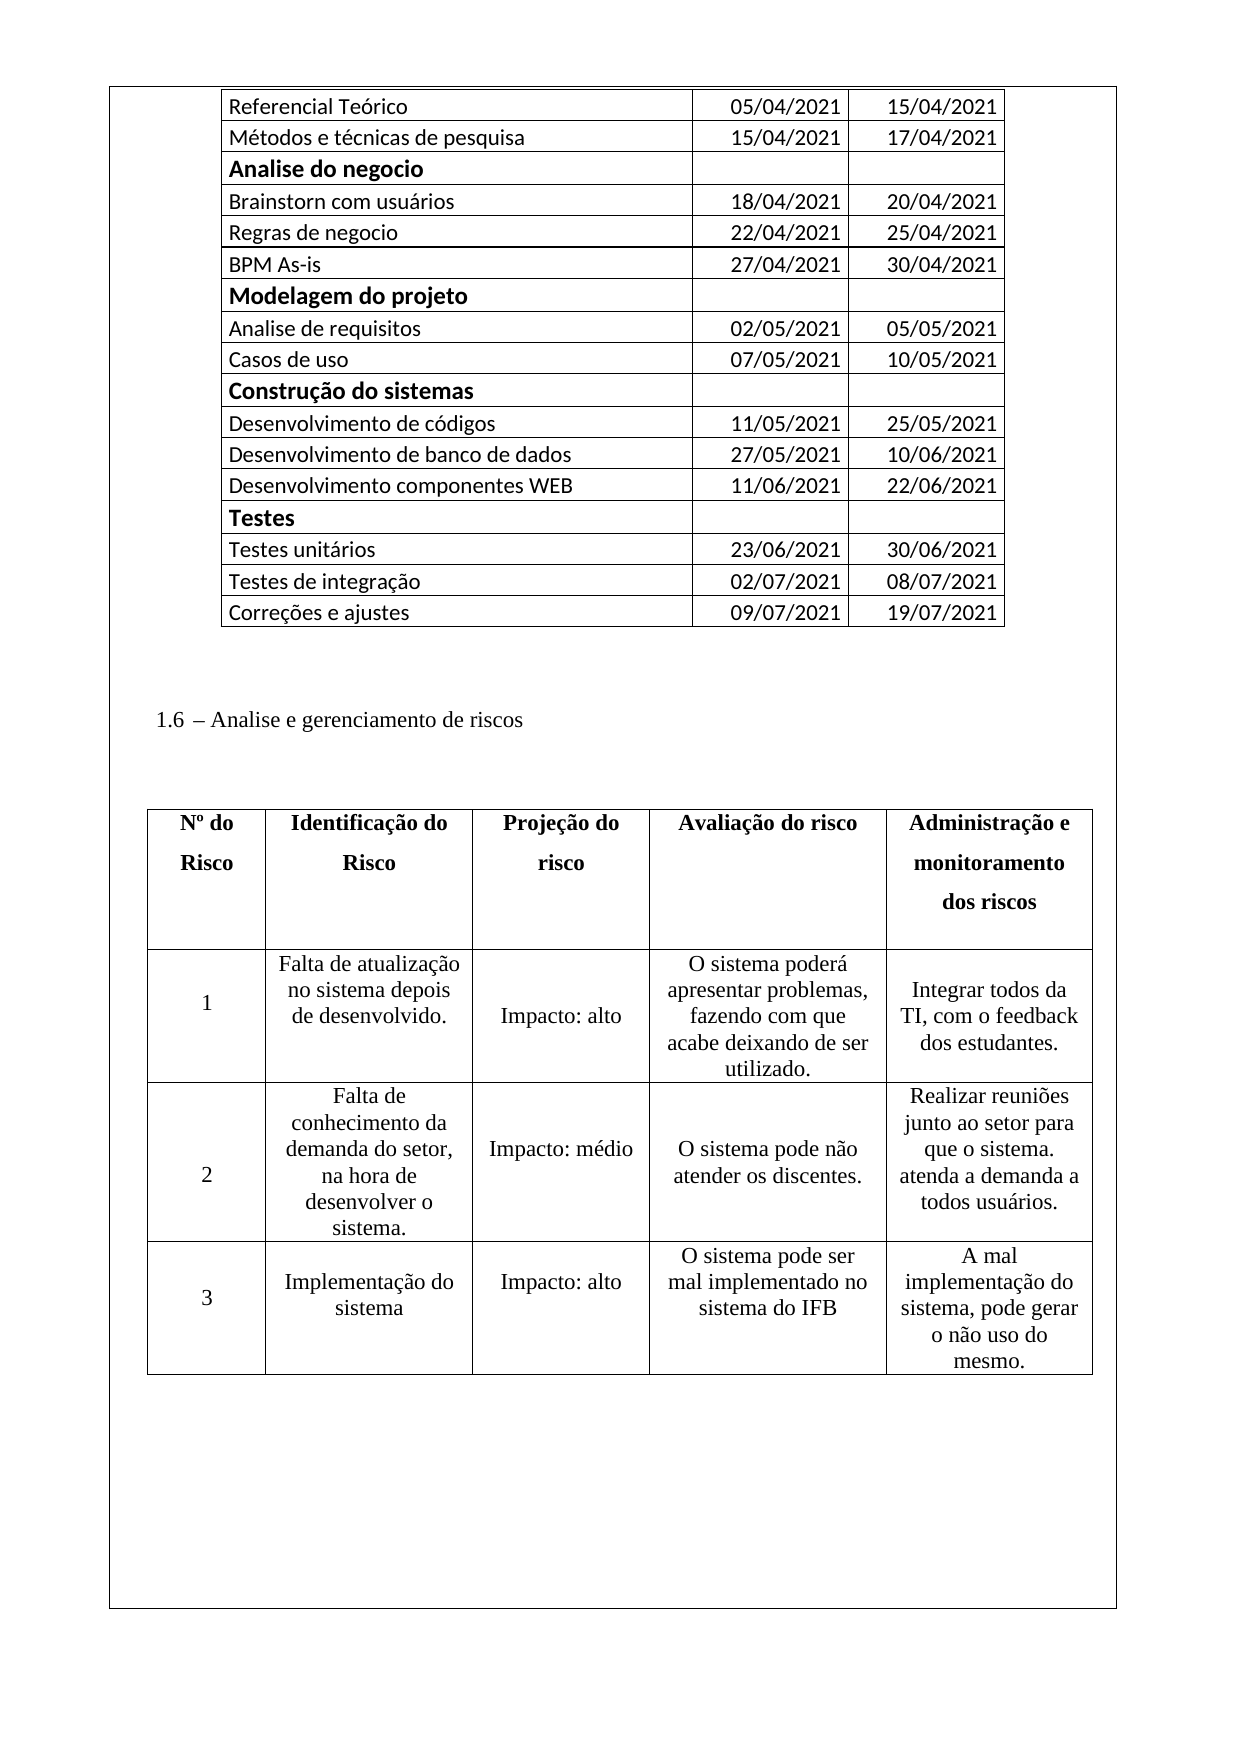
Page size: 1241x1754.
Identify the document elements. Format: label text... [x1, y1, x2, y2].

table_cell 3 [148, 1242, 265, 1373]
table_cell 05/05/2021 [849, 312, 1004, 342]
table_cell 22/04/2021 [693, 216, 848, 246]
table_cell 02/07/2021 [693, 565, 848, 595]
table_cell Realizar reuniões junto ao setor para que o sistema. atenda a demanda a todos usuários. [887, 1083, 1092, 1241]
table_cell [693, 374, 848, 406]
table_cell 30/04/2021 [849, 248, 1004, 278]
table_cell O sistema pode não atender os discentes. [650, 1083, 886, 1241]
table_header Nº do Risco [148, 810, 265, 949]
table_cell 27/05/2021 [693, 438, 848, 468]
table_cell [849, 374, 1004, 406]
list – Analise e gerenciamento de riscos [156, 706, 1107, 732]
table_cell [849, 152, 1004, 184]
table_cell 25/04/2021 [849, 216, 1004, 246]
table_cell Analise de requisitos [222, 312, 692, 342]
table_cell 1 [148, 950, 265, 1082]
table_cell A mal implementação do sistema, pode gerar o não uso do mesmo. [887, 1242, 1092, 1373]
table_cell 15/04/2021 [849, 90, 1004, 120]
table_cell 02/05/2021 [693, 312, 848, 342]
table_cell 27/04/2021 [693, 248, 848, 278]
table_cell 09/07/2021 [693, 596, 848, 626]
table_cell 30/06/2021 [849, 534, 1004, 564]
table_cell Brainstorn com usuários [222, 185, 692, 215]
table_cell Implementação do sistema [266, 1242, 472, 1373]
table_cell 05/04/2021 [693, 90, 848, 120]
table_cell Impacto: médio [473, 1083, 649, 1241]
table_header Projeção do risco [473, 810, 649, 949]
table_cell 10/06/2021 [849, 438, 1004, 468]
table_cell 07/05/2021 [693, 343, 848, 373]
table_cell Testes de integração [222, 565, 692, 595]
table_cell 20/04/2021 [849, 185, 1004, 215]
table_cell Testes [222, 501, 692, 532]
table_cell 08/07/2021 [849, 565, 1004, 595]
table_cell 19/07/2021 [849, 596, 1004, 626]
table_cell Desenvolvimento componentes WEB [222, 469, 692, 499]
table_cell [849, 279, 1004, 311]
table_cell Testes unitários [222, 534, 692, 564]
table_cell Desenvolvimento de códigos [222, 407, 692, 437]
table_cell Impacto: alto [473, 1242, 649, 1373]
table_header Administração e monitoramento dos riscos [887, 810, 1092, 949]
table_header Identificação do Risco [266, 810, 472, 949]
table_cell [693, 152, 848, 184]
table_cell Correções e ajustes [222, 596, 692, 626]
table_cell 15/04/2021 [693, 121, 848, 151]
table_cell O sistema pode ser mal implementado no sistema do IFB [650, 1242, 886, 1373]
table_cell 18/04/2021 [693, 185, 848, 215]
table_cell Falta de atualização no sistema depois de desenvolvido. [266, 950, 472, 1082]
table_cell Referencial Teórico [222, 90, 692, 120]
table_cell 2 [148, 1083, 265, 1241]
table_cell Falta de conhecimento da demanda do setor, na hora de desenvolver o sistema. [266, 1083, 472, 1241]
table_cell [693, 279, 848, 311]
table_cell 17/04/2021 [849, 121, 1004, 151]
table_cell 11/05/2021 [693, 407, 848, 437]
table_cell Casos de uso [222, 343, 692, 373]
table_cell Integrar todos da TI, com o feedback dos estudantes. [887, 950, 1092, 1082]
table_cell 23/06/2021 [693, 534, 848, 564]
table_cell [693, 501, 848, 532]
table_cell Impacto: alto [473, 950, 649, 1082]
table_cell [849, 501, 1004, 532]
table_cell Regras de negocio [222, 216, 692, 246]
table_header Avaliação do risco [650, 810, 886, 949]
table_cell 25/05/2021 [849, 407, 1004, 437]
table_cell 11/06/2021 [693, 469, 848, 499]
table_cell Analise do negocio [222, 152, 692, 184]
table_cell O sistema poderá apresentar problemas, fazendo com que acabe deixando de ser utilizado. [650, 950, 886, 1082]
table_cell Desenvolvimento de banco de dados [222, 438, 692, 468]
table_cell BPM As-is [222, 248, 692, 278]
table_cell Construção do sistemas [222, 374, 692, 406]
table_cell 22/06/2021 [849, 469, 1004, 499]
table_cell 10/05/2021 [849, 343, 1004, 373]
table_cell Métodos e técnicas de pesquisa [222, 121, 692, 151]
table_cell Modelagem do projeto [222, 279, 692, 311]
